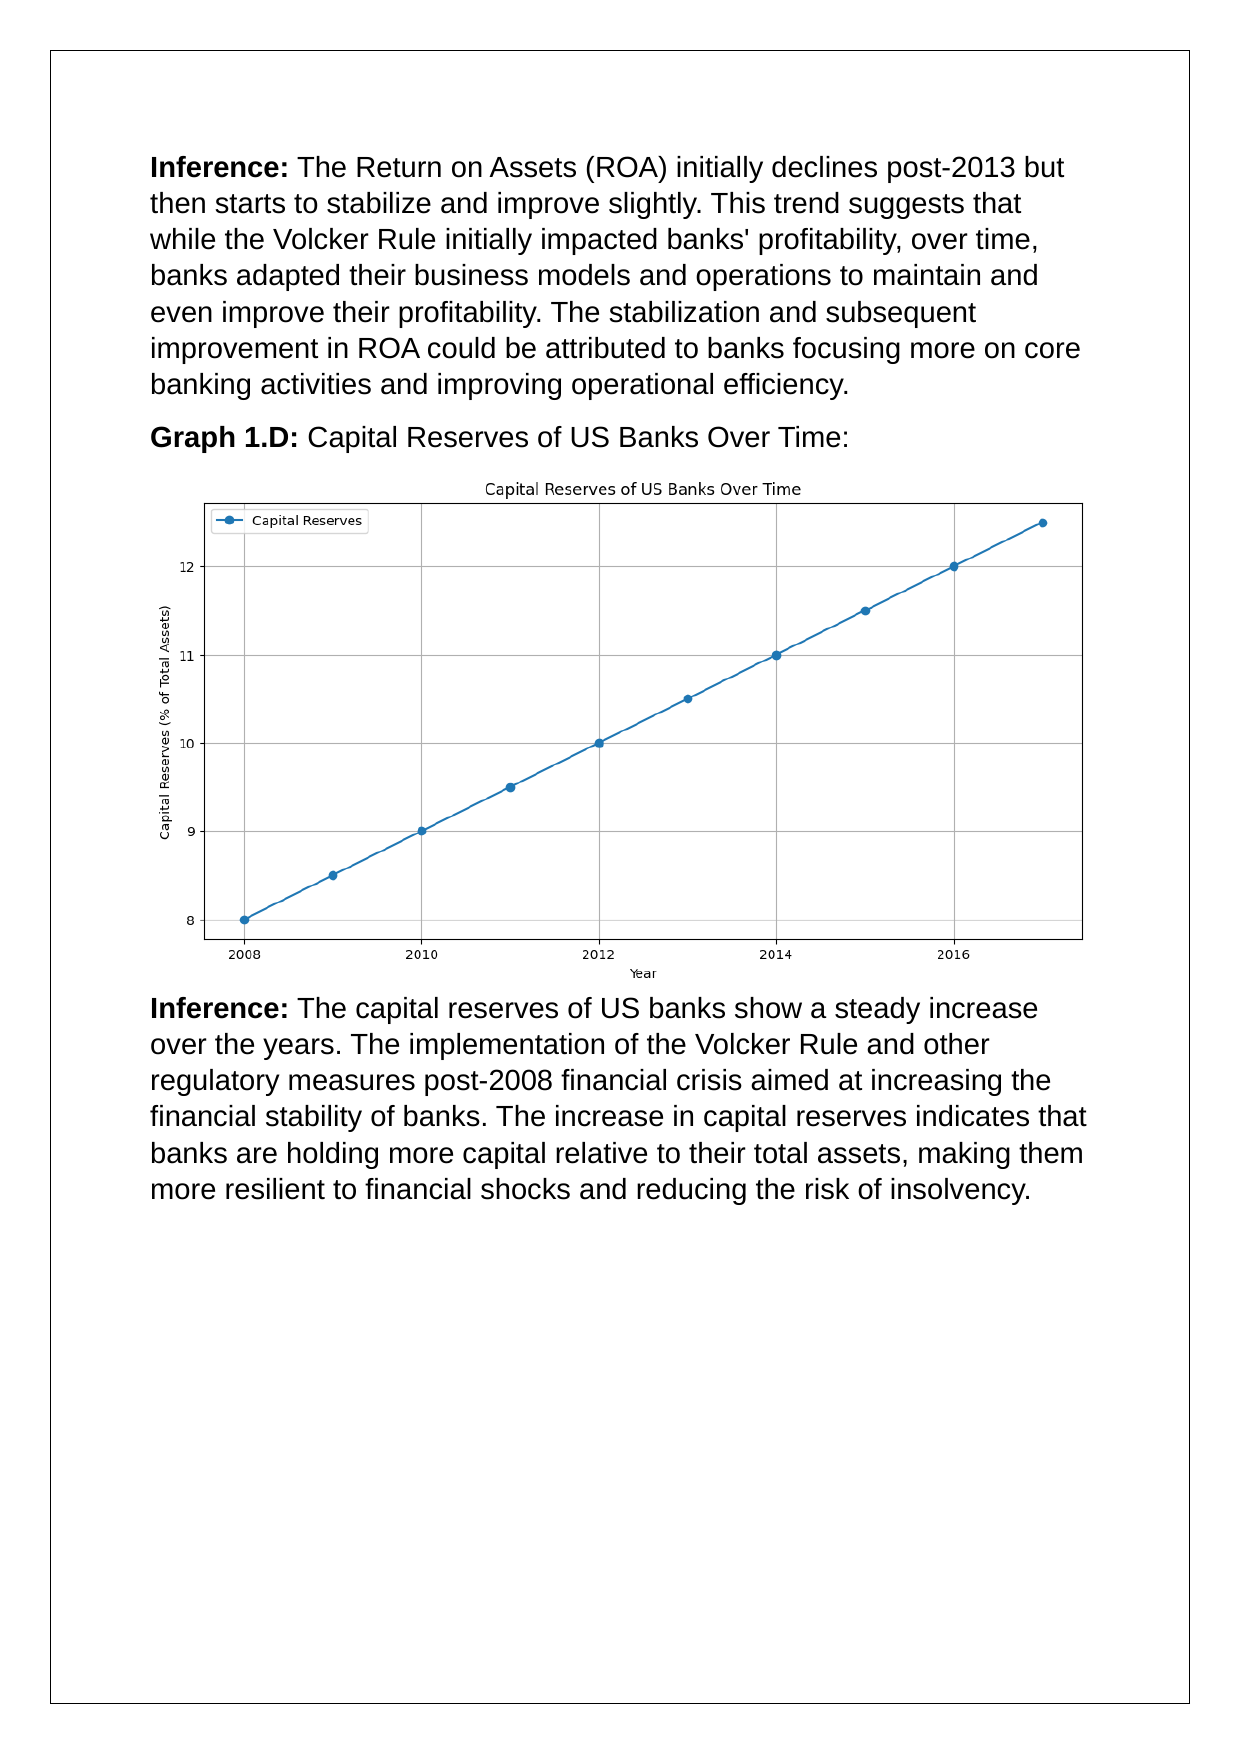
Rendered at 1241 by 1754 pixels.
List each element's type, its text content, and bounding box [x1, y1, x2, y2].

text Inference: The Return on Assets (ROA) initially declines post-2013 but then starts to stabilize and improve slightly. This trend suggests that while the Volcker Rule initially impacted banks' profitability, over time, banks adapted their business models and operations to maintain and even improve their profitability. The stabilization and subsequent improvement in ROA could be attributed to banks focusing more on core banking activities and improving operational efficiency. [150, 150, 1090, 400]
picture [150, 472, 1091, 989]
text Graph 1.D: Capital Reserves of US Banks Over Time: [150, 420, 1090, 453]
text Inference: The capital reserves of US banks show a steady increase over the years. The implementation of the Volcker Rule and other regulatory measures post-2008 financial crisis aimed at increasing the financial stability of banks. The increase in capital reserves indicates that banks are holding more capital relative to their total assets, making them more resilient to financial shocks and reducing the risk of insolvency. [150, 989, 1090, 1205]
